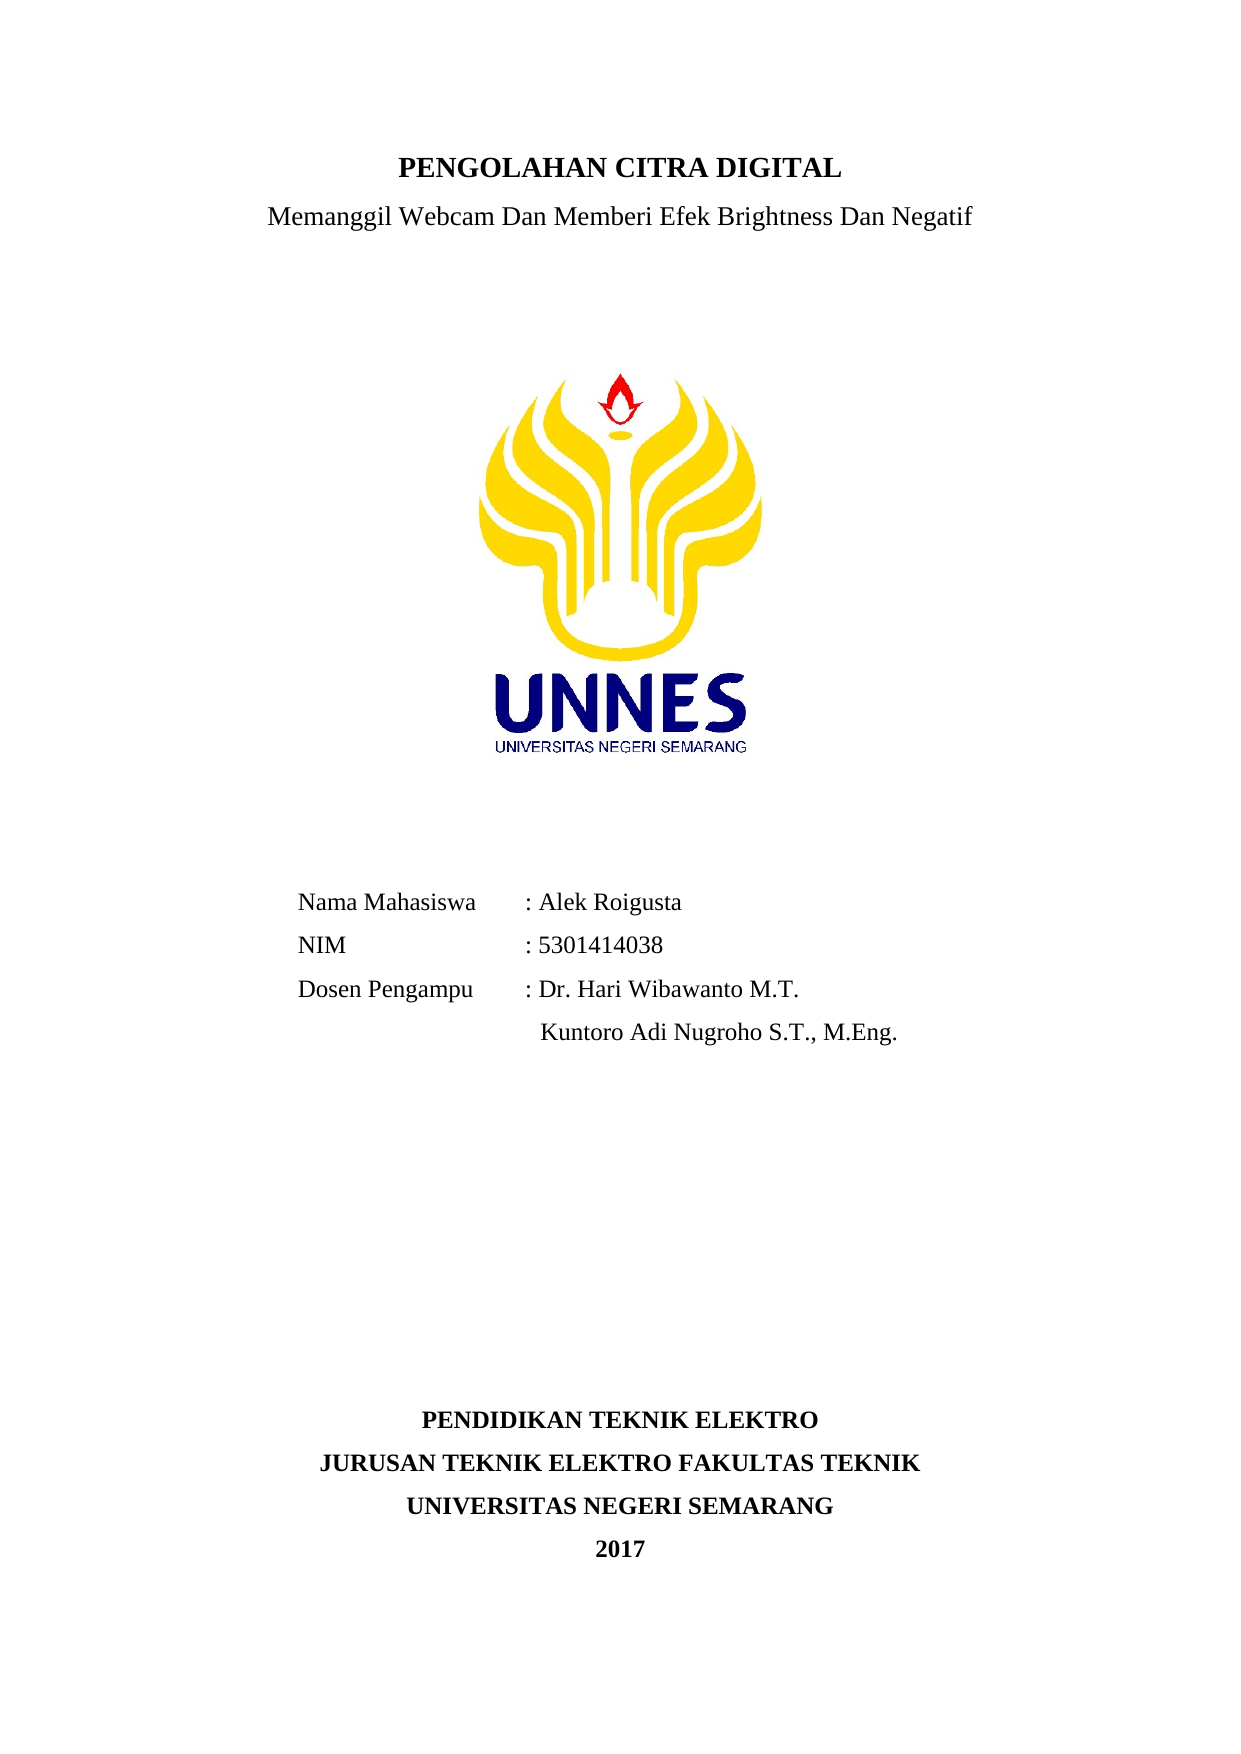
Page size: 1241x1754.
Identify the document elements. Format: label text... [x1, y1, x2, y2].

text Kuntoro Adi Nugroho S.T., M.Eng. [534, 1017, 1090, 1046]
text PENDIDIKAN TEKNIK ELEKTRO [150, 1405, 1090, 1434]
text Dosen Pengampu : Dr. Hari Wibawanto M.T. [298, 974, 1090, 1002]
text Nama Mahasiswa : Alek Roigusta [298, 887, 1090, 916]
text Memanggil Webcam Dan Memberi Efek Brightness Dan Negatif [150, 200, 1090, 231]
text 2017 [150, 1534, 1090, 1563]
text JURUSAN TEKNIK ELEKTRO FAKULTAS TEKNIK [150, 1448, 1090, 1477]
picture [450, 333, 791, 788]
text NIM : 5301414038 [298, 931, 1090, 959]
text UNIVERSITAS NEGERI SEMARANG [150, 1491, 1090, 1520]
text PENGOLAHAN CITRA DIGITAL [150, 150, 1090, 183]
